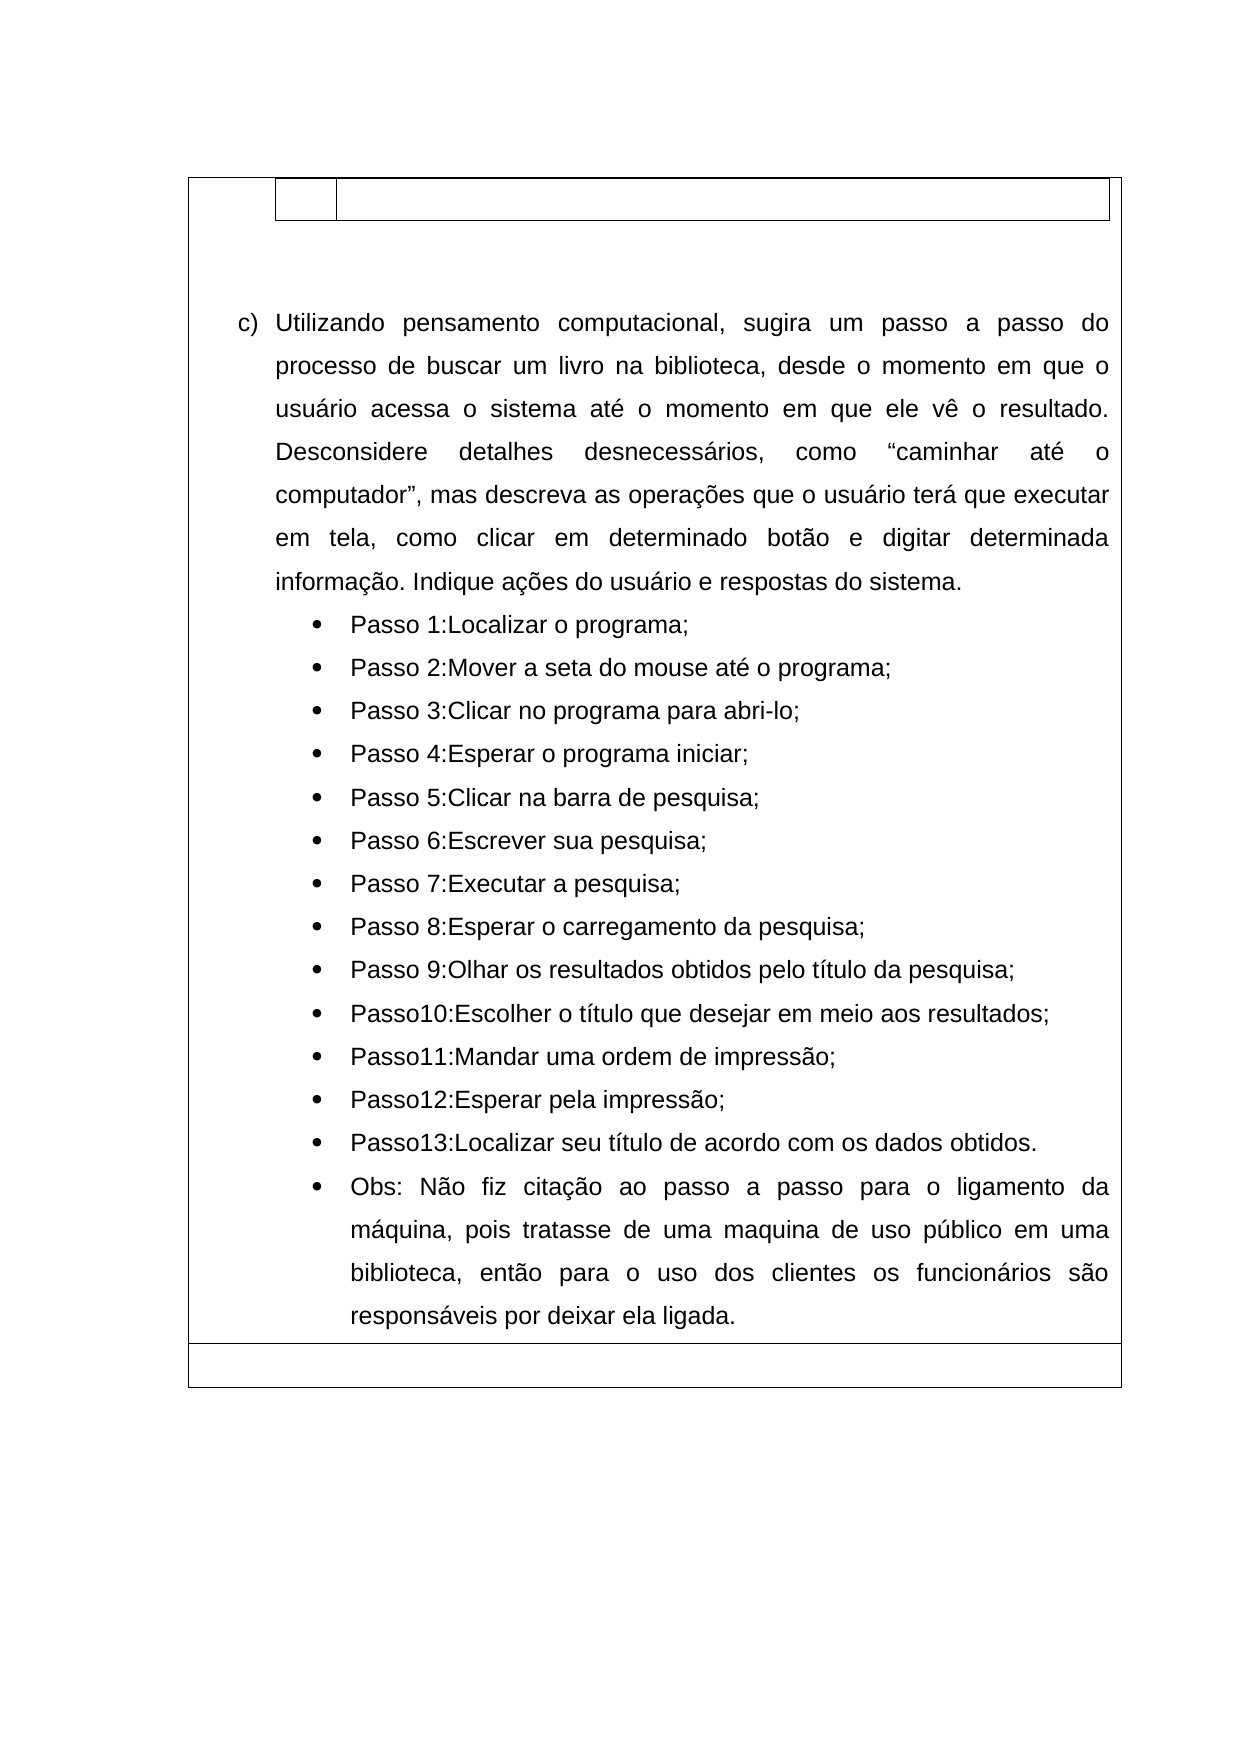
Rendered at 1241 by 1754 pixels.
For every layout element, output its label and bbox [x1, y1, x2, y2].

table_cell [189, 178, 1121, 1343]
table_cell [189, 1344, 1121, 1387]
